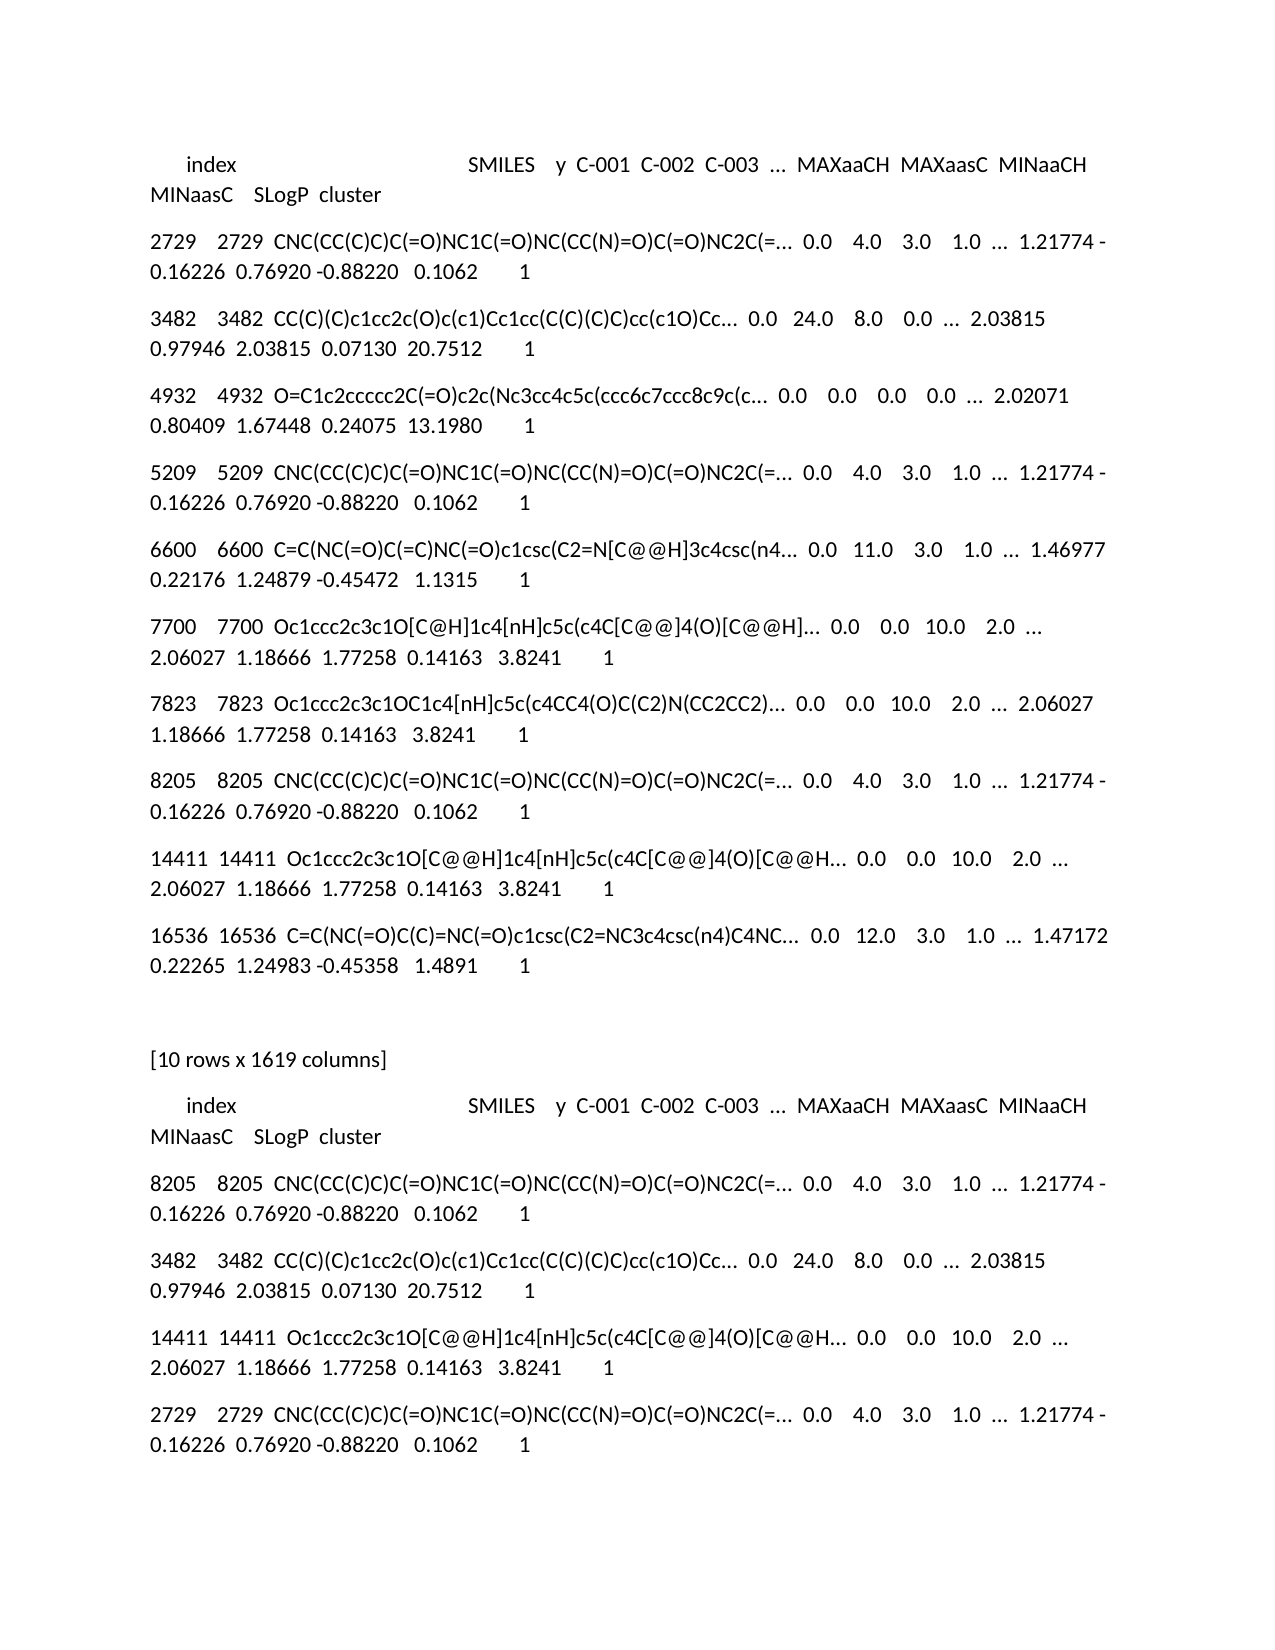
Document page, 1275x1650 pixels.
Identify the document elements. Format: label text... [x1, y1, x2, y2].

text 8205 8205 CNC(CC(C)C)C(=O)NC1C(=O)NC(CC(N)=O)C(=O)NC2C(=... 0.0 4.0 3.0 1.0 ... 1.21774 -0.16226 0.76920 -0.88220 0.1062 1 [150, 767, 1125, 825]
text 14411 14411 Oc1ccc2c3c1O[C@@H]1c4[nH]c5c(c4C[C@@]4(O)[C@@H... 0.0 0.0 10.0 2.0 ... 2.06027 1.18666 1.77258 0.14163 3.8241 1 [150, 844, 1125, 902]
text 14411 14411 Oc1ccc2c3c1O[C@@H]1c4[nH]c5c(c4C[C@@]4(O)[C@@H... 0.0 0.0 10.0 2.0 ... 2.06027 1.18666 1.77258 0.14163 3.8241 1 [150, 1323, 1125, 1381]
text 16536 16536 C=C(NC(=O)C(C)=NC(=O)c1csc(C2=NC3c4csc(n4)C4NC... 0.0 12.0 3.0 1.0 ... 1.47172 0.22265 1.24983 -0.45358 1.4891 1 [150, 921, 1125, 979]
text index SMILES y C-001 C-002 C-003 ... MAXaaCH MAXaasC MINaaCH MINaasC SLogP cluster [150, 1092, 1125, 1150]
text 3482 3482 CC(C)(C)c1cc2c(O)c(c1)Cc1cc(C(C)(C)C)cc(c1O)Cc... 0.0 24.0 8.0 0.0 ... 2.03815 0.97946 2.03815 0.07130 20.7512 1 [150, 1246, 1125, 1304]
text 3482 3482 CC(C)(C)c1cc2c(O)c(c1)Cc1cc(C(C)(C)C)cc(c1O)Cc... 0.0 24.0 8.0 0.0 ... 2.03815 0.97946 2.03815 0.07130 20.7512 1 [150, 304, 1125, 362]
text 5209 5209 CNC(CC(C)C)C(=O)NC1C(=O)NC(CC(N)=O)C(=O)NC2C(=... 0.0 4.0 3.0 1.0 ... 1.21774 -0.16226 0.76920 -0.88220 0.1062 1 [150, 458, 1125, 517]
text 7700 7700 Oc1ccc2c3c1O[C@H]1c4[nH]c5c(c4C[C@@]4(O)[C@@H]... 0.0 0.0 10.0 2.0 ... 2.06027 1.18666 1.77258 0.14163 3.8241 1 [150, 612, 1125, 671]
text 6600 6600 C=C(NC(=O)C(=C)NC(=O)c1csc(C2=N[C@@H]3c4csc(n4... 0.0 11.0 3.0 1.0 ... 1.46977 0.22176 1.24879 -0.45472 1.1315 1 [150, 535, 1125, 594]
text [10 rows x 1619 columns] [150, 1045, 1125, 1073]
text 4932 4932 O=C1c2ccccc2C(=O)c2c(Nc3cc4c5c(ccc6c7ccc8c9c(c... 0.0 0.0 0.0 0.0 ... 2.02071 0.80409 1.67448 0.24075 13.1980 1 [150, 381, 1125, 439]
text 2729 2729 CNC(CC(C)C)C(=O)NC1C(=O)NC(CC(N)=O)C(=O)NC2C(=... 0.0 4.0 3.0 1.0 ... 1.21774 -0.16226 0.76920 -0.88220 0.1062 1 [150, 227, 1125, 285]
text 2729 2729 CNC(CC(C)C)C(=O)NC1C(=O)NC(CC(N)=O)C(=O)NC2C(=... 0.0 4.0 3.0 1.0 ... 1.21774 -0.16226 0.76920 -0.88220 0.1062 1 [150, 1400, 1125, 1458]
text 8205 8205 CNC(CC(C)C)C(=O)NC1C(=O)NC(CC(N)=O)C(=O)NC2C(=... 0.0 4.0 3.0 1.0 ... 1.21774 -0.16226 0.76920 -0.88220 0.1062 1 [150, 1169, 1125, 1227]
text 7823 7823 Oc1ccc2c3c1OC1c4[nH]c5c(c4CC4(O)C(C2)N(CC2CC2)... 0.0 0.0 10.0 2.0 ... 2.06027 1.18666 1.77258 0.14163 3.8241 1 [150, 689, 1125, 748]
text index SMILES y C-001 C-002 C-003 ... MAXaaCH MAXaasC MINaaCH MINaasC SLogP cluster [150, 150, 1125, 208]
